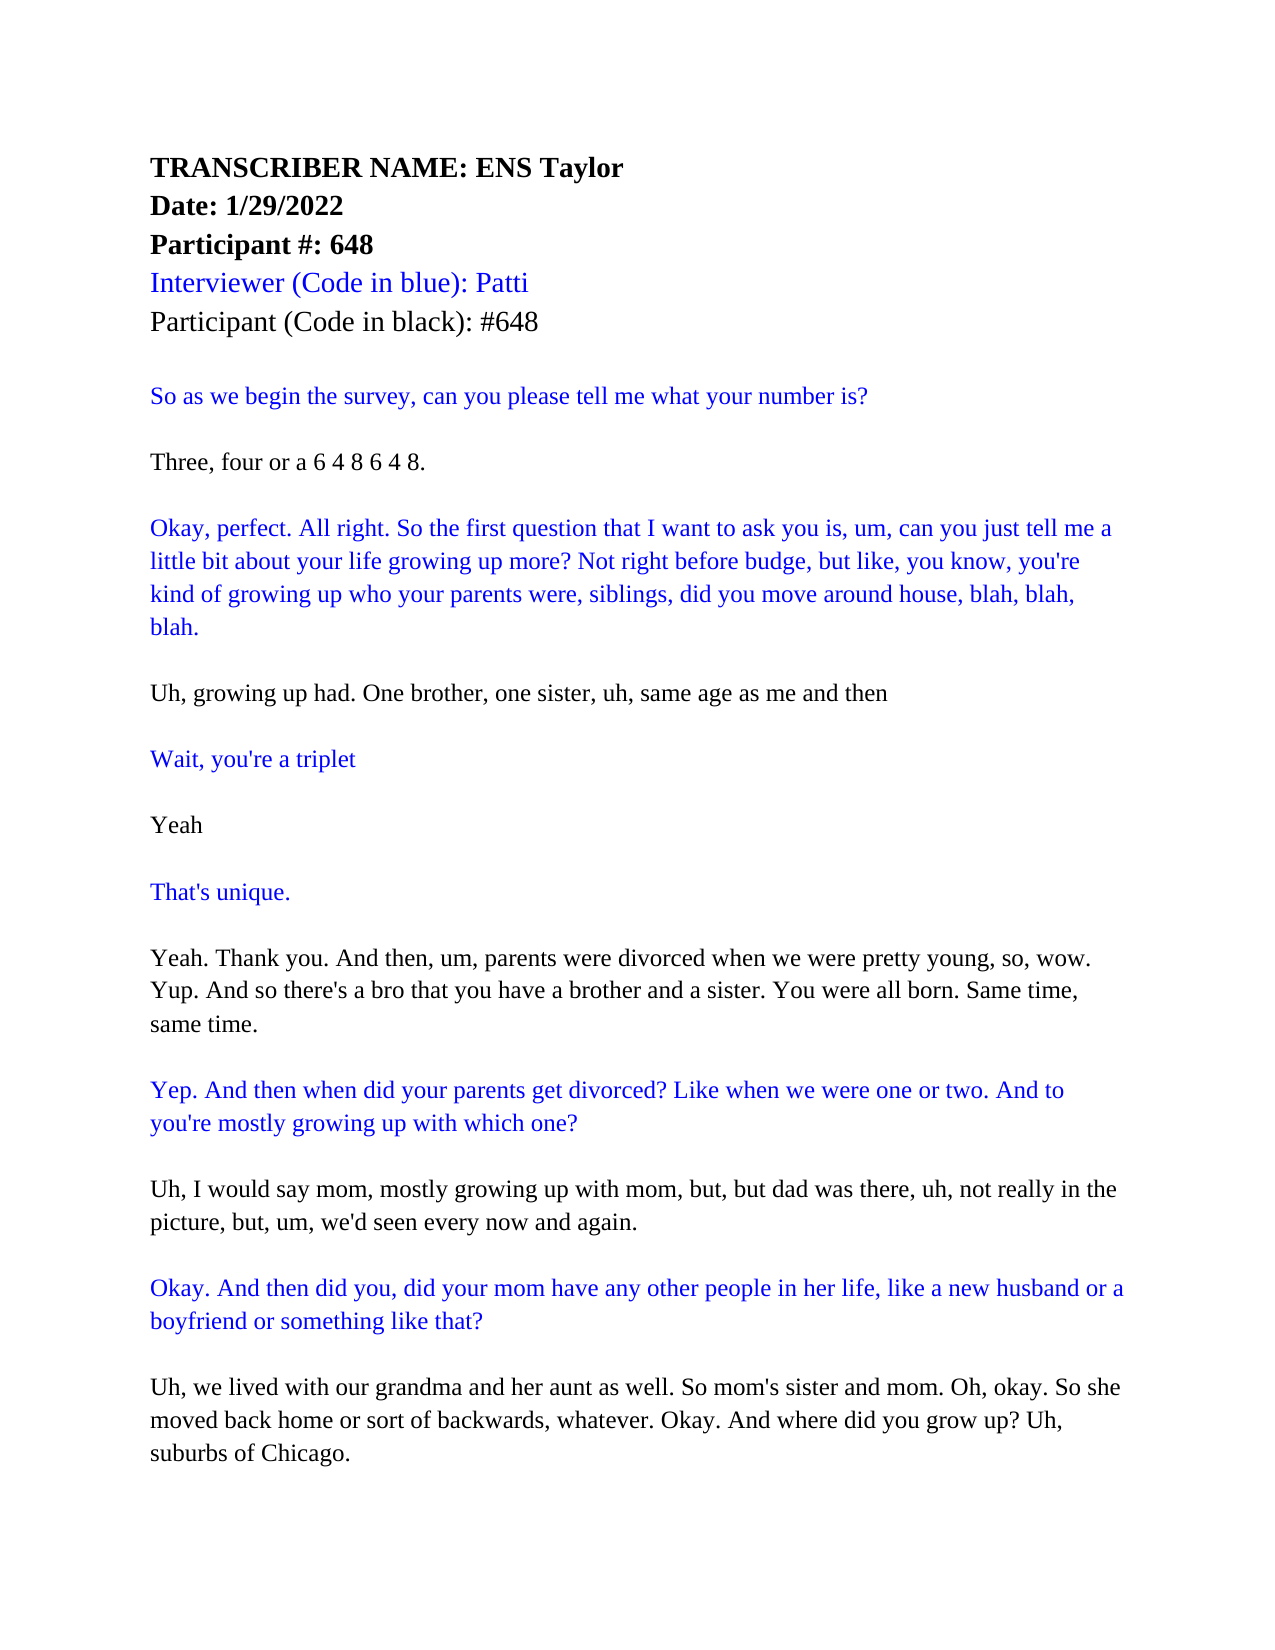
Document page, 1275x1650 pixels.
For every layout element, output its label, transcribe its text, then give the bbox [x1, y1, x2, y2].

text Okay, perfect. All right. So the first question that I want to ask you is, um, can you just tell me a little bit about your life growing up more? Not right before budge, but like, you know, you're kind of growing up who your parents were, siblings, did you move around house, blah, blah, blah. [150, 513, 1125, 641]
text Participant #: 648 [150, 227, 1125, 261]
text Okay. And then did you, did your mom have any other people in her life, like a new husband or a boyfriend or something like that? [150, 1273, 1125, 1334]
text Yeah [150, 811, 1125, 839]
text Three, four or a 6 4 8 6 4 8. [150, 447, 1125, 476]
text Interviewer (Code in blue): Patti [150, 266, 1125, 299]
text Yep. And then when did your parents get divorced? Like when we were one or two. And to you're mostly growing up with which one? [150, 1075, 1125, 1136]
text So as we begin the survey, can you please tell me what your number is? [150, 381, 1125, 410]
text Date: 1/29/2022 [150, 188, 1125, 222]
text Wait, you're a triplet [150, 744, 1125, 773]
text Uh, we lived with our grandma and her aunt as well. So mom's sister and mom. Oh, okay. So she moved back home or sort of backwards, whatever. Okay. And where did you grow up? Uh, suburbs of Chicago. [150, 1372, 1125, 1467]
text Yeah. Thank you. And then, um, parents were divorced when we were pretty young, so, wow. Yup. And so there's a bro that you have a brother and a sister. You were all born. Same time, same time. [150, 943, 1125, 1037]
text Uh, I would say mom, mostly growing up with mom, but, but dad was there, uh, not really in the picture, but, um, we'd seen every now and again. [150, 1174, 1125, 1236]
text TRANSCRIBER NAME: ENS Taylor [150, 150, 1125, 183]
text Participant (Code in black): #648 [150, 304, 1125, 338]
text That's unique. [150, 843, 1125, 905]
text Uh, growing up had. One brother, one sister, uh, same age as me and then [150, 678, 1125, 707]
